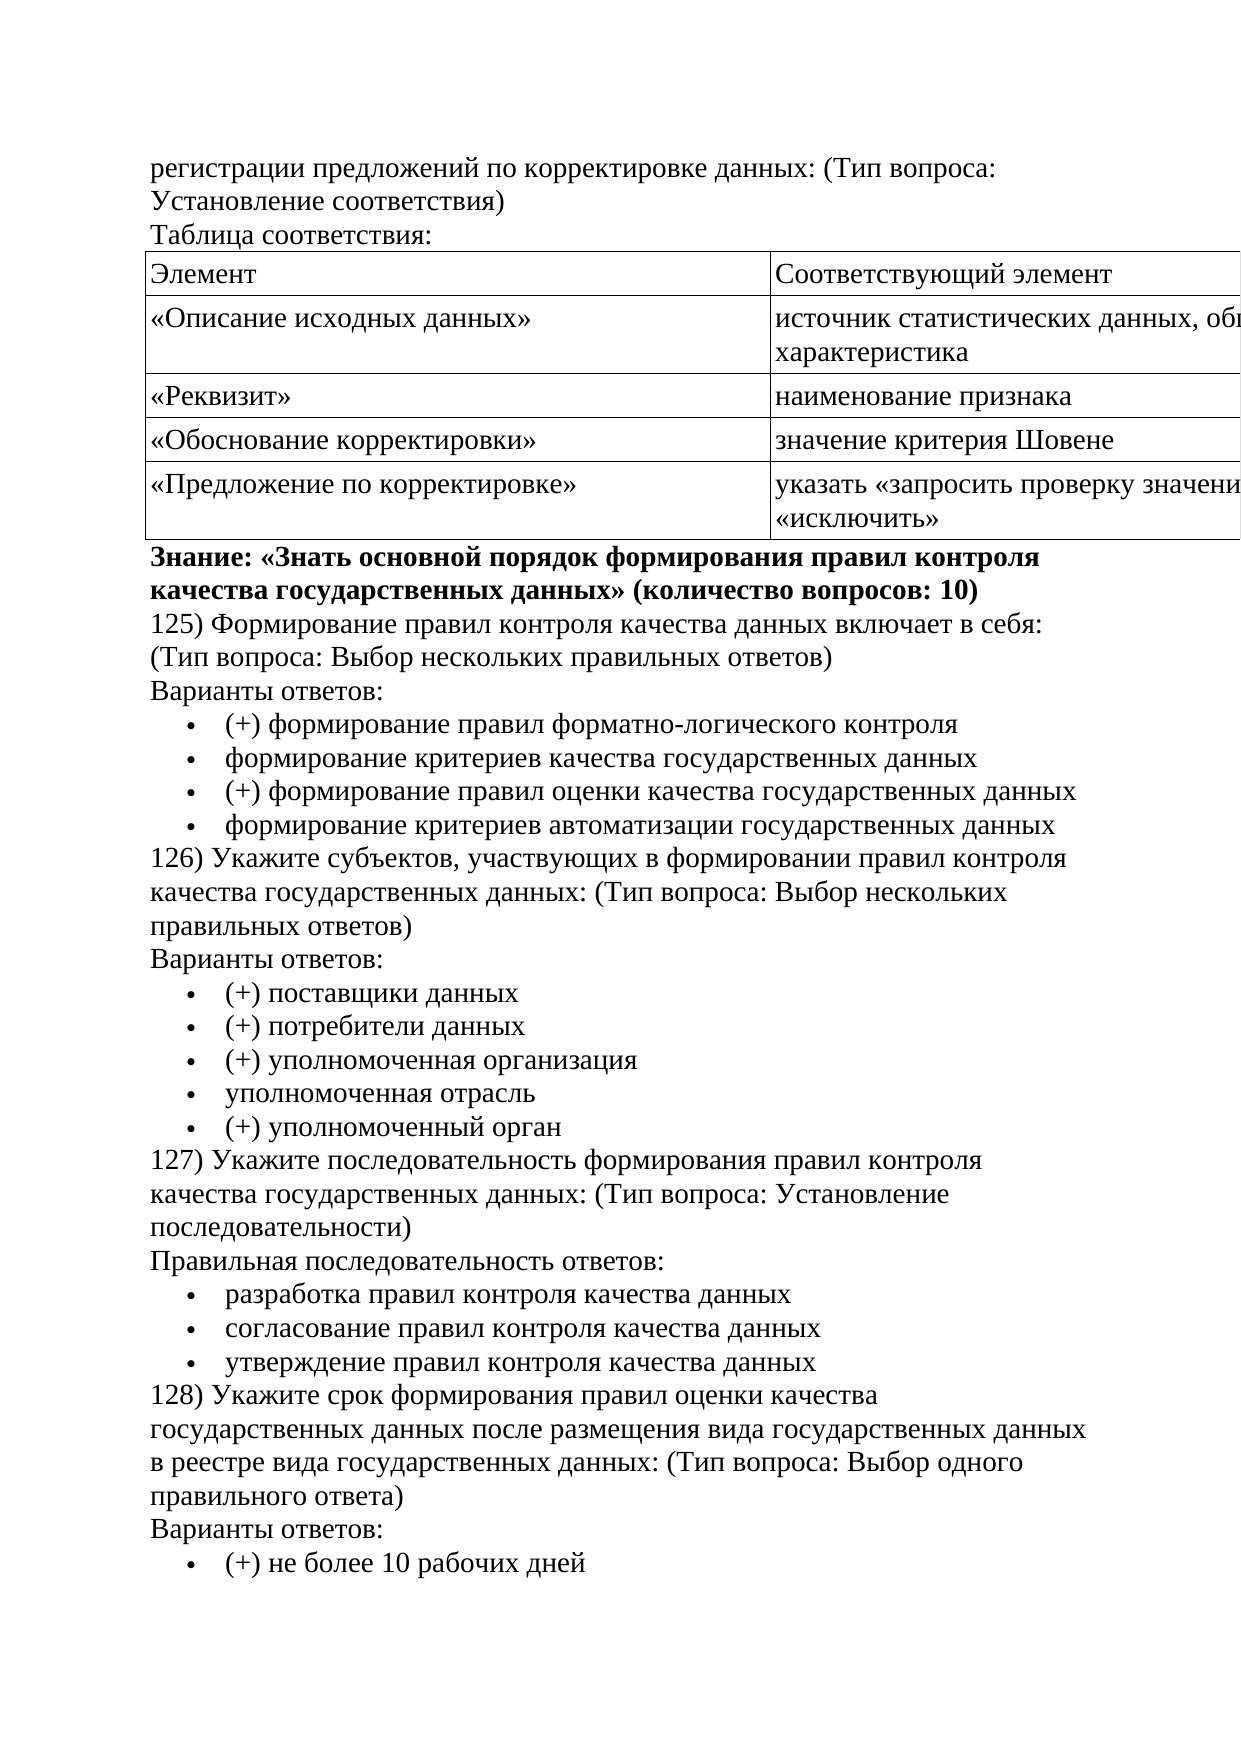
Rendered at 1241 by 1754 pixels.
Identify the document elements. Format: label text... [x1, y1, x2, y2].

list (+) уполномоченная организация [187, 1042, 1090, 1075]
text Варианты ответов: [150, 941, 1090, 975]
text Правильная последовательность ответов: [150, 1243, 1090, 1277]
table_cell указать «запросить проверку значения» или «исключить» [771, 462, 1240, 538]
list (+) формирование правил оценки качества государственных данных [187, 773, 1090, 807]
text Знание: «Знать основной порядок формирования правил контроля качества государственных данных» (количество вопросов: 10) [150, 540, 1090, 606]
text Варианты ответов: [150, 673, 1090, 706]
table_header Соответствующий элемент [771, 252, 1240, 295]
table_cell «Обоснование корректировки» [146, 418, 770, 461]
list (+) не более 10 рабочих дней [187, 1545, 1090, 1578]
text 128) Укажите срок формирования правил оценки качества государственных данных после размещения вида государственных данных в реестре вида государственных данных: (Тип вопроса: Выбор одного правильного ответа) [150, 1377, 1090, 1511]
table_header Элемент [146, 252, 770, 295]
text Варианты ответов: [150, 1511, 1090, 1545]
text 126) Укажите субъектов, участвующих в формировании правил контроля качества государственных данных: (Тип вопроса: Выбор нескольких правильных ответов) [150, 841, 1090, 941]
list (+) формирование правил форматно-логического контроля [187, 706, 1090, 740]
text 127) Укажите последовательность формирования правил контроля качества государственных данных: (Тип вопроса: Установление последовательности) [150, 1142, 1090, 1243]
list утверждение правил контроля качества данных [187, 1344, 1090, 1377]
table_cell источник статистических данных, общая характеристика [771, 296, 1240, 372]
list уполномоченная отрасль [187, 1075, 1090, 1109]
table_cell наименование признака [771, 374, 1240, 417]
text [150, 150, 1090, 217]
list согласование правил контроля качества данных [187, 1310, 1090, 1344]
text 125) Формирование правил контроля качества данных включает в себя: (Тип вопроса: Выбор нескольких правильных ответов) [150, 606, 1090, 673]
list (+) потребители данных [187, 1008, 1090, 1042]
list (+) уполномоченный орган [187, 1109, 1090, 1142]
list (+) поставщики данных [187, 975, 1090, 1008]
list формирование критериев качества государственных данных [187, 740, 1090, 773]
table_cell «Предложение по корректировке» [146, 462, 770, 538]
table_cell «Описание исходных данных» [146, 296, 770, 372]
list формирование критериев автоматизации государственных данных [187, 807, 1090, 841]
table_cell значение критерия Шовене [771, 418, 1240, 461]
text Таблица соответствия: [150, 217, 1090, 251]
list разработка правил контроля качества данных [187, 1277, 1090, 1310]
table_cell «Реквизит» [146, 374, 770, 417]
